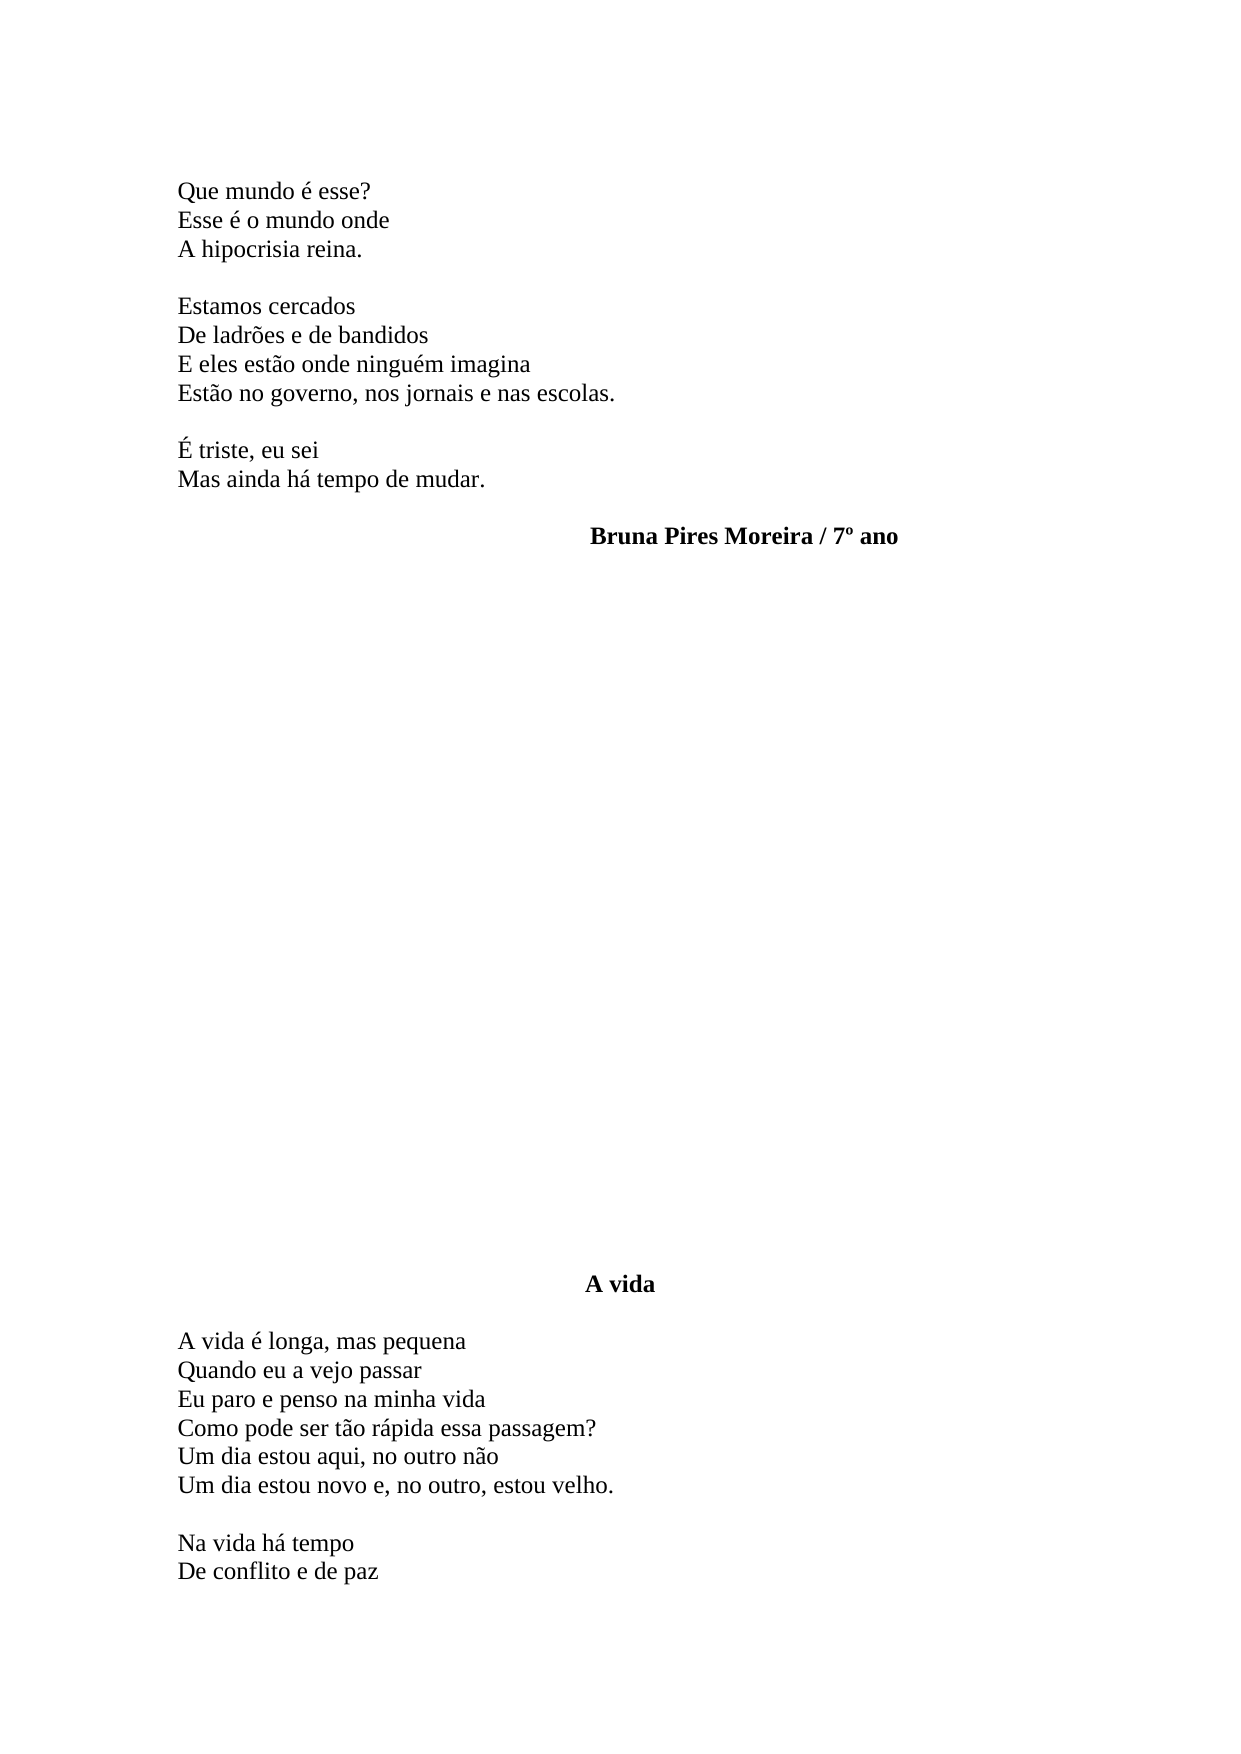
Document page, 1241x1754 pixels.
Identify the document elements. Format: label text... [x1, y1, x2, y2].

text Que mundo é esse? [177, 176, 1063, 205]
text A hipocrisia reina. [177, 234, 1063, 263]
text É triste, eu sei [177, 435, 1063, 464]
text Eu paro e penso na minha vida [177, 1384, 1063, 1413]
text Um dia estou novo e, no outro, estou velho. [177, 1470, 1063, 1499]
text A vida é longa, mas pequena [177, 1326, 1063, 1355]
text Estão no governo, nos jornais e nas escolas. [177, 378, 1063, 406]
text Na vida há tempo [177, 1528, 1063, 1556]
text Bruna Pires Moreira / 7º ano [177, 521, 1063, 550]
text Esse é o mundo onde [177, 205, 1063, 234]
text Um dia estou aqui, no outro não [177, 1441, 1063, 1470]
text E eles estão onde ninguém imagina [177, 349, 1063, 378]
text Quando eu a vejo passar [177, 1355, 1063, 1384]
text Como pode ser tão rápida essa passagem? [177, 1413, 1063, 1441]
text A vida [177, 1269, 1063, 1298]
text Mas ainda há tempo de mudar. [177, 464, 1063, 493]
text De ladrões e de bandidos [177, 320, 1063, 349]
text De conflito e de paz [177, 1556, 1063, 1585]
text Estamos cercados [177, 291, 1063, 320]
